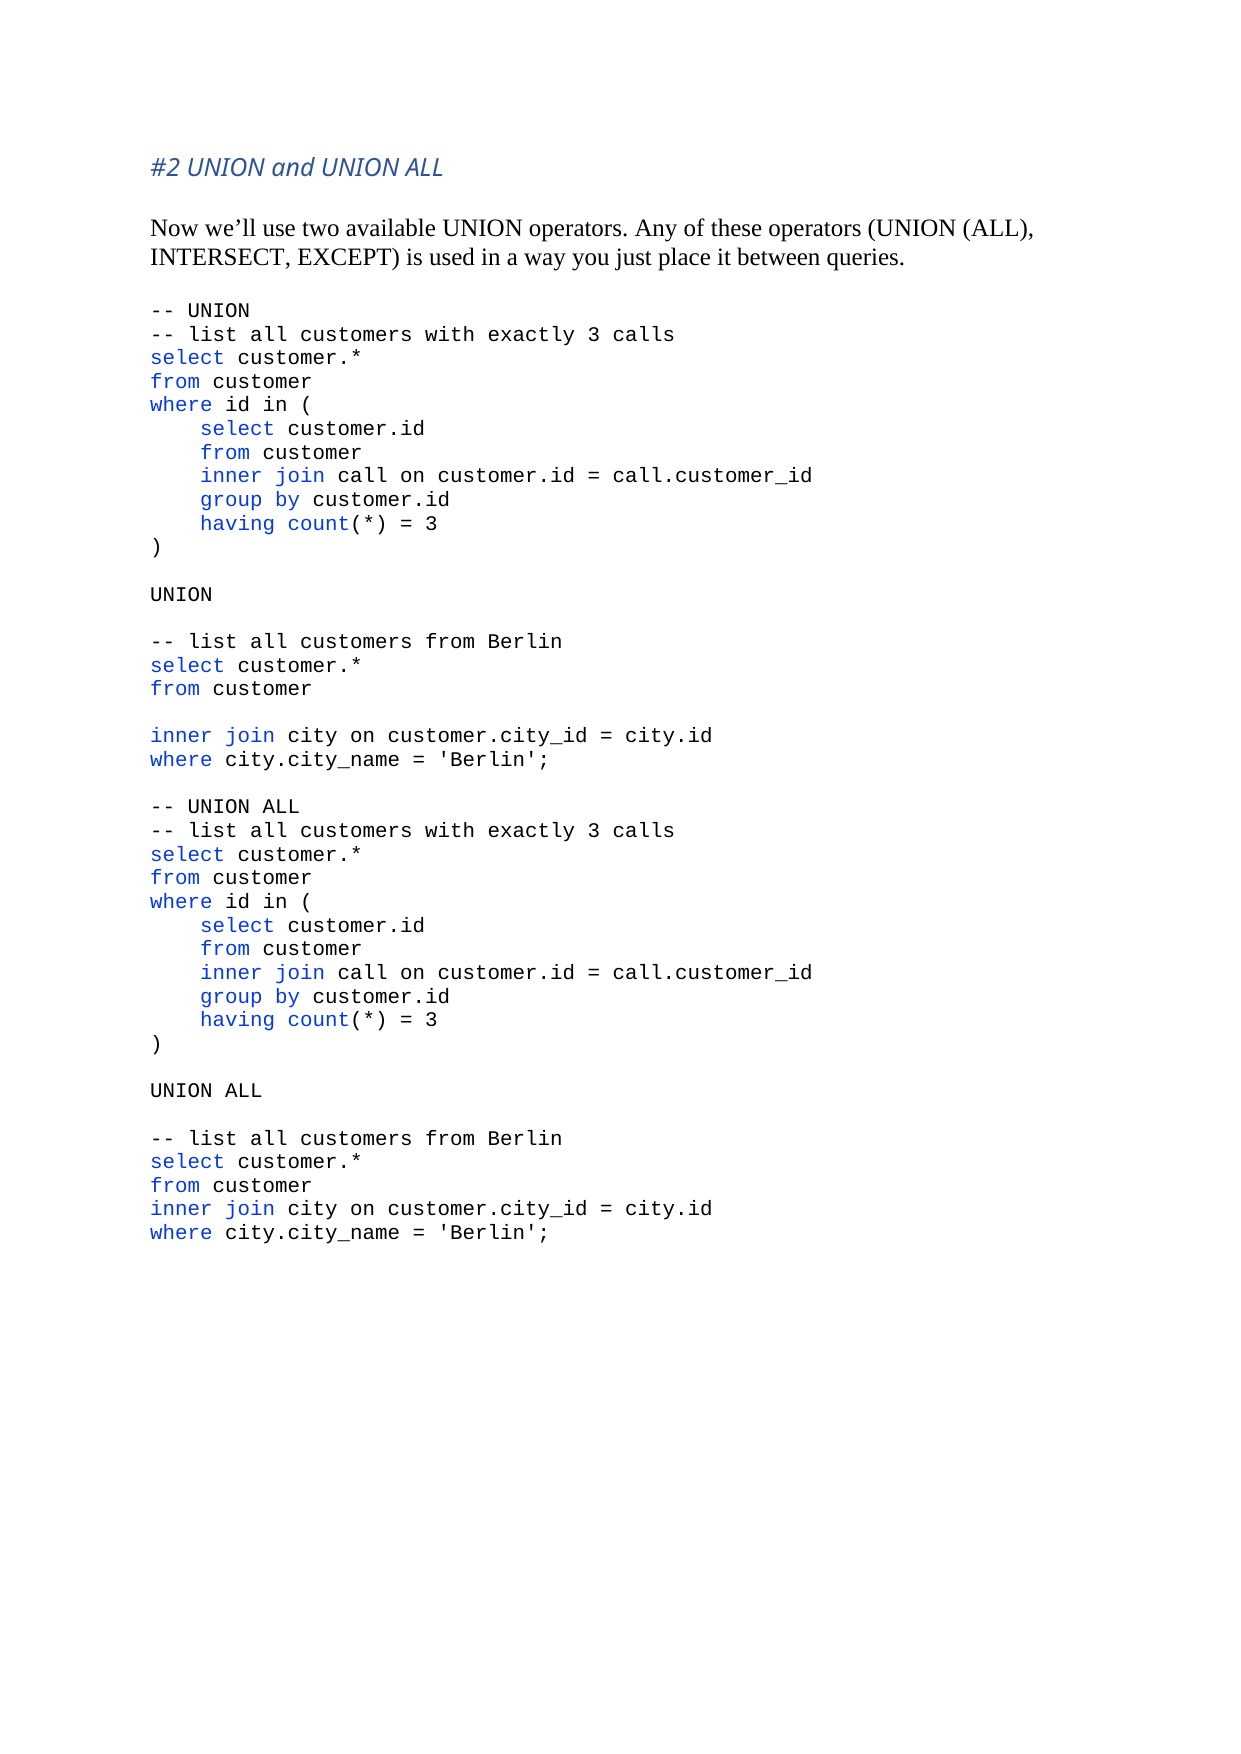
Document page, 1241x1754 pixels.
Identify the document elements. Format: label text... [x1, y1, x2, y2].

text group by customer.id [150, 986, 1090, 1009]
text -- list all customers with exactly 3 calls [150, 323, 1090, 347]
text ) [150, 536, 1090, 560]
text UNION ALL [150, 1080, 1090, 1104]
text select customer.id [150, 418, 1090, 442]
text from customer [150, 938, 1090, 962]
text select customer.* [150, 654, 1090, 678]
text Now we’ll use two available UNION operators. Any of these operators (UNION (ALL), INTERSECT, EXCEPT) is used in a way you just place it between queries. [150, 213, 1090, 271]
text where city.city_name = 'Berlin'; [150, 749, 1090, 773]
subtitle #2 UNION and UNION ALL [150, 150, 1090, 184]
text from customer [150, 371, 1090, 394]
text select customer.* [150, 844, 1090, 867]
text -- UNION [150, 300, 1090, 323]
text inner join city on customer.city_id = city.id [150, 1198, 1090, 1222]
text select customer.id [150, 915, 1090, 938]
text from customer [150, 1175, 1090, 1198]
text having count(*) = 3 [150, 513, 1090, 536]
text inner join call on customer.id = call.customer_id [150, 465, 1090, 489]
text where city.city_name = 'Berlin'; [150, 1222, 1090, 1246]
text -- list all customers from Berlin [150, 1127, 1090, 1151]
text group by customer.id [150, 489, 1090, 513]
text where id in ( [150, 891, 1090, 915]
text having count(*) = 3 [150, 1009, 1090, 1033]
text from customer [150, 442, 1090, 465]
text inner join city on customer.city_id = city.id [150, 726, 1090, 749]
text -- list all customers with exactly 3 calls [150, 820, 1090, 844]
text from customer [150, 678, 1090, 702]
text -- list all customers from Berlin [150, 631, 1090, 654]
text -- UNION ALL [150, 796, 1090, 820]
text inner join call on customer.id = call.customer_id [150, 962, 1090, 986]
text from customer [150, 867, 1090, 891]
text where id in ( [150, 394, 1090, 418]
text select customer.* [150, 347, 1090, 371]
text UNION [150, 584, 1090, 607]
text ) [150, 1033, 1090, 1057]
text select customer.* [150, 1151, 1090, 1175]
